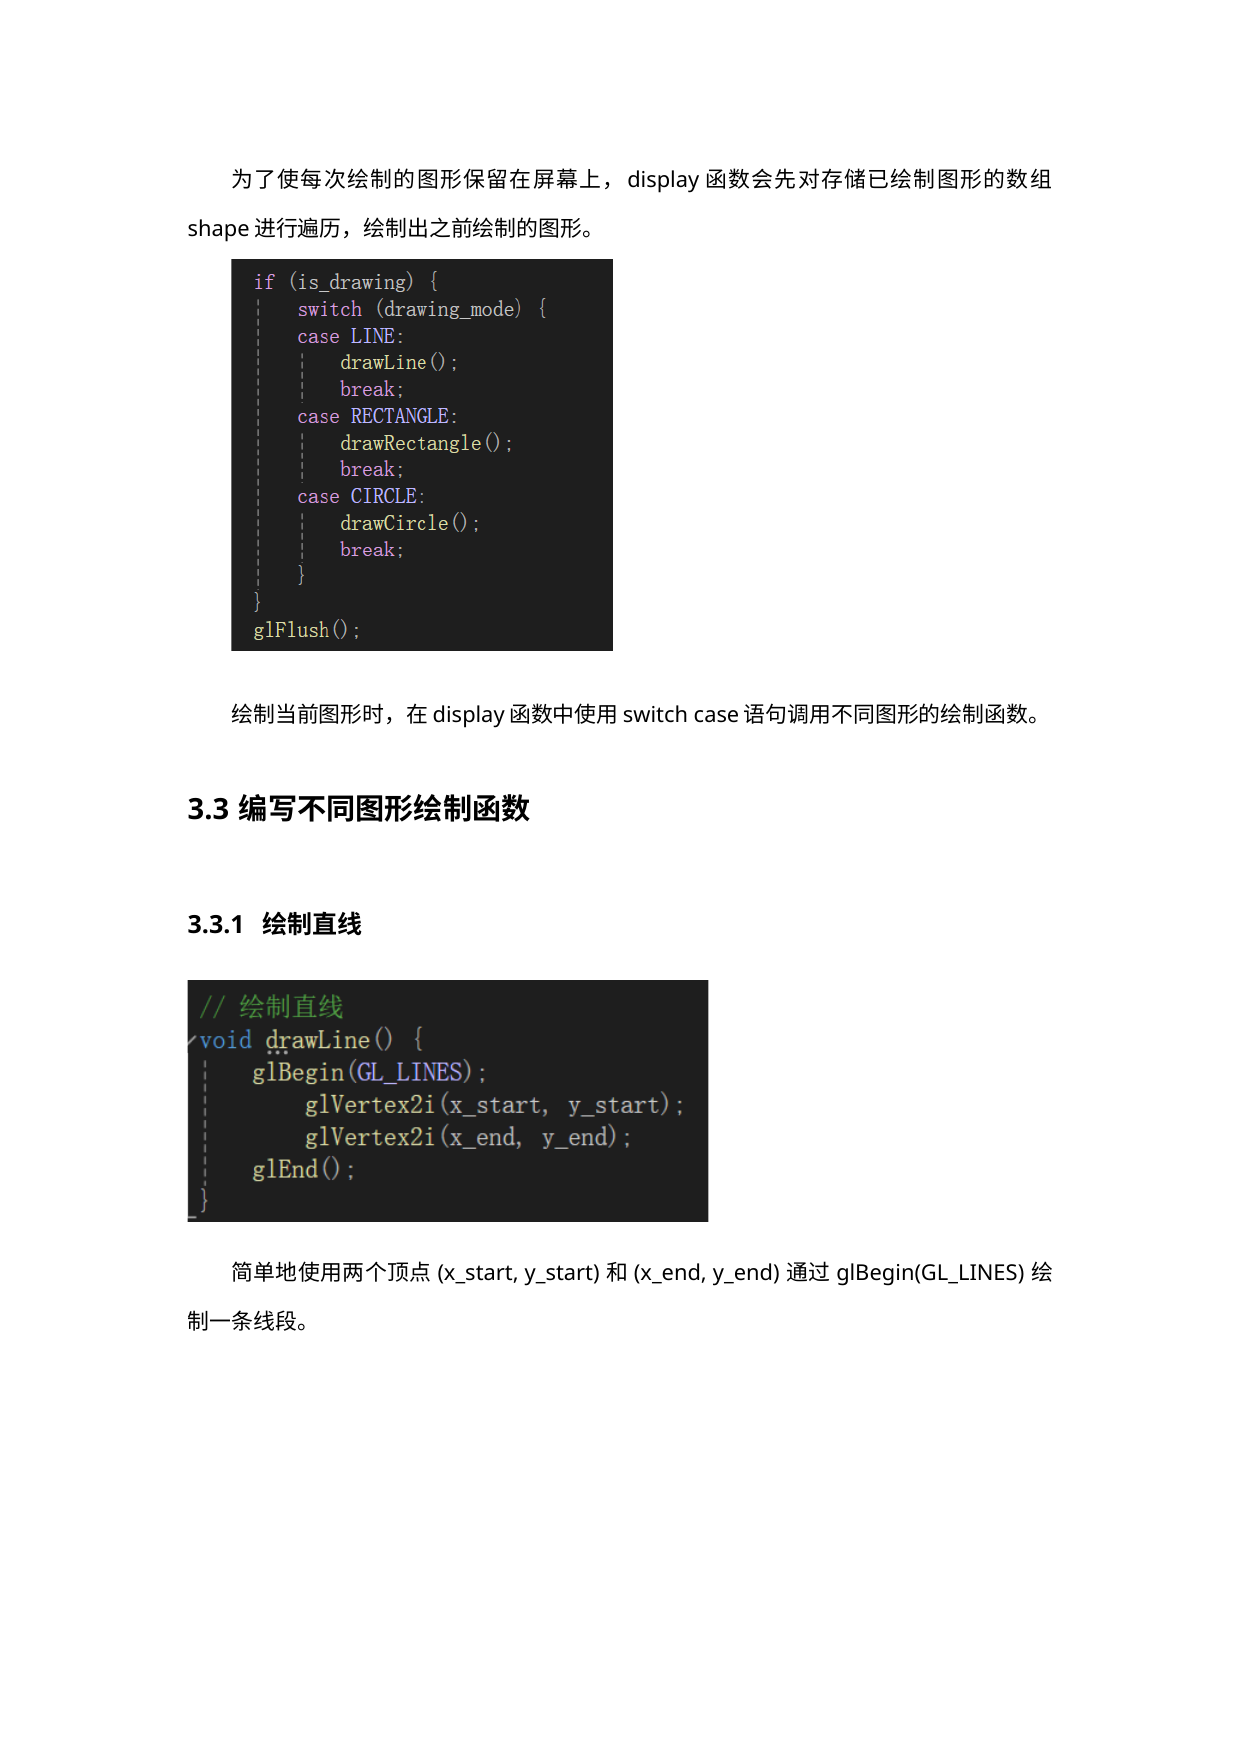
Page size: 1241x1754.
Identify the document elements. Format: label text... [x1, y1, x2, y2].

subtitle 绘制直线 [187, 890, 1053, 955]
subtitle 编写不同图形绘制函数 [187, 774, 1053, 839]
picture [231, 259, 613, 651]
text 为了使每次绘制的图形保留在屏幕上，display函数会先对存储已绘制图形的数组shape进行遍历，绘制出之前绘制的图形。 [187, 162, 1053, 243]
text 绘制当前图形时，在display函数中使用switch case语句调用不同图形的绘制函数。 [187, 696, 1053, 729]
picture [187, 980, 709, 1222]
text 简单地使用两个顶点 (x_start, y_start) 和 (x_end, y_end) 通过 glBegin(GL_LINES) 绘制一条线段。 [187, 1255, 1053, 1336]
